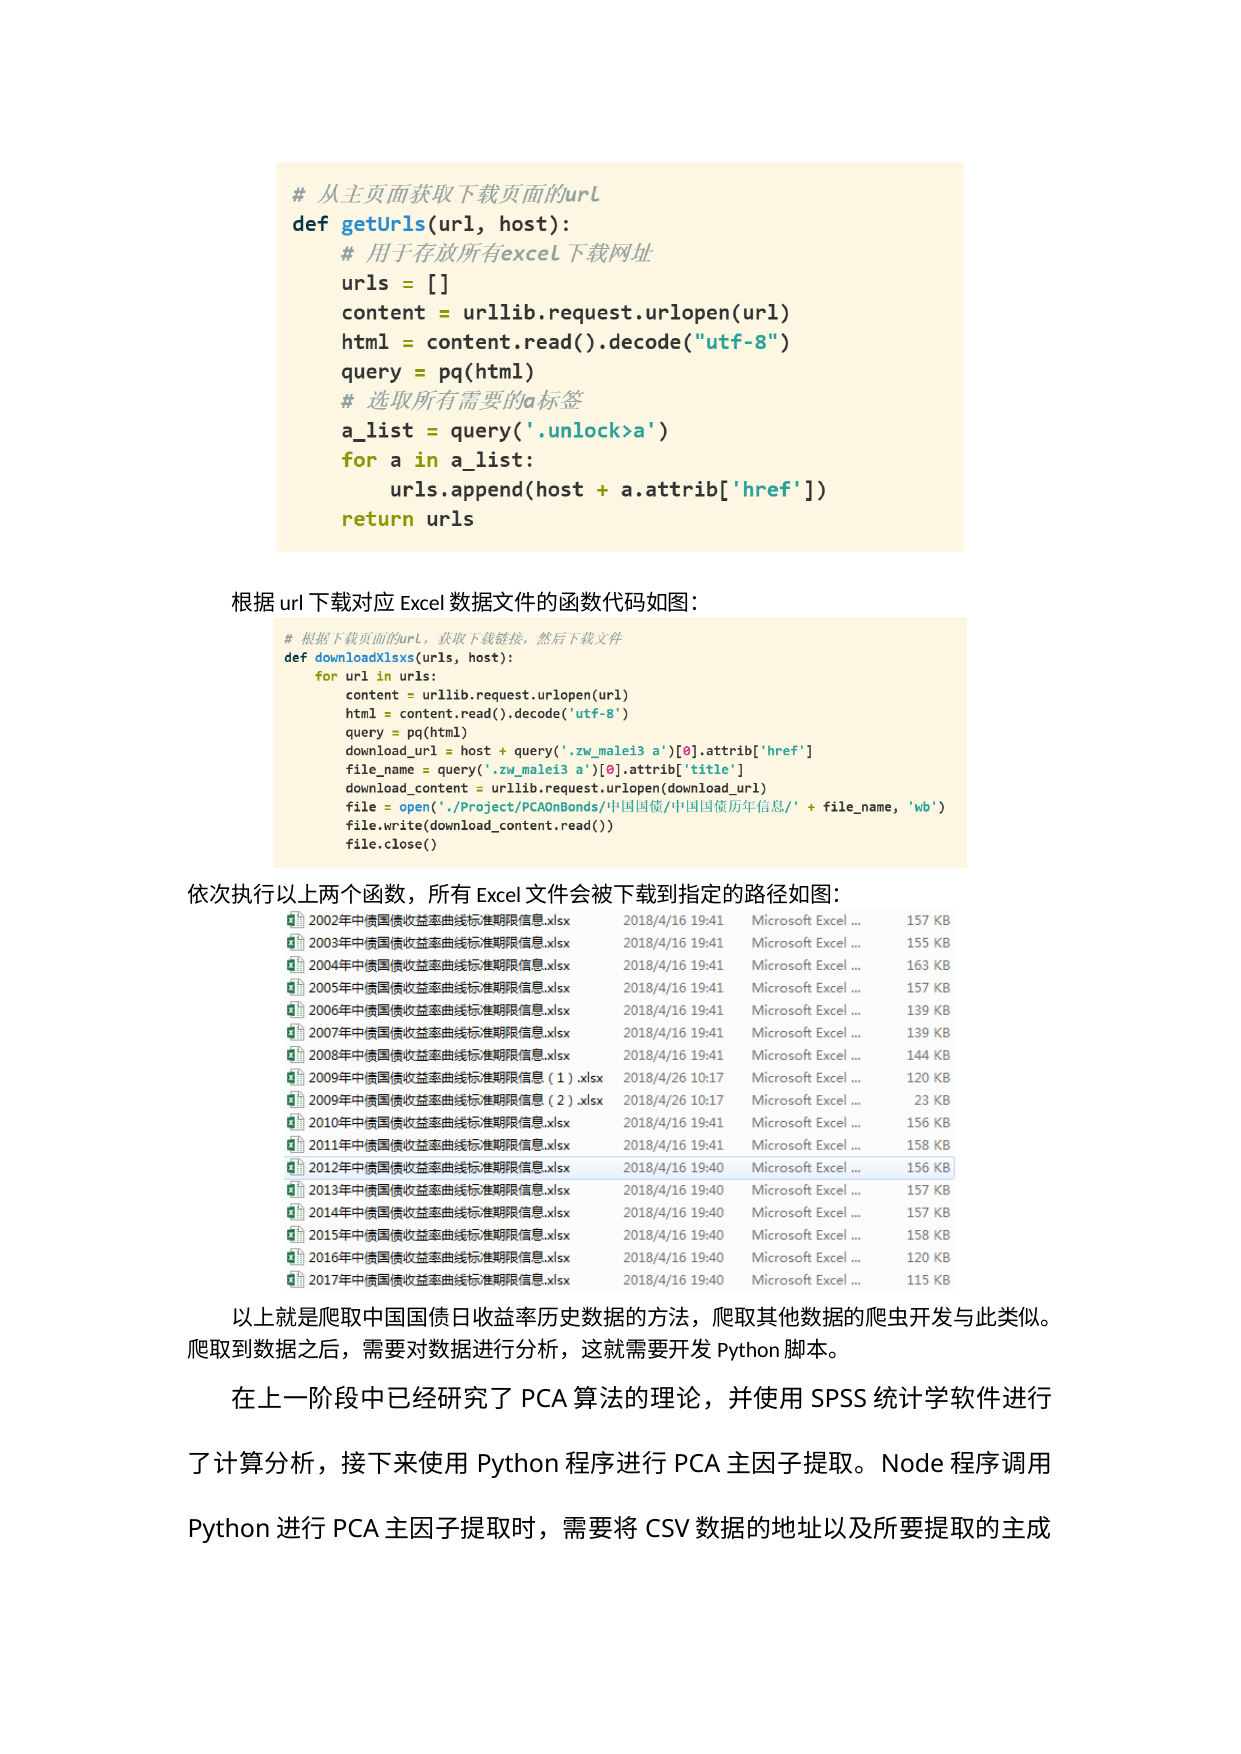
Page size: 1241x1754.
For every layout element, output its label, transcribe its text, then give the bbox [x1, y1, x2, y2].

text 爬取到数据之后，需要对数据进行分析，这就需要开发Python脚本。 [187, 1332, 1053, 1364]
picture [284, 909, 957, 1290]
picture [273, 617, 967, 868]
text 依次执行以上两个函数，所有Excel文件会被下载到指定的路径如图： [187, 877, 1053, 909]
picture [276, 162, 964, 552]
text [187, 1364, 1053, 1559]
text 根据url下载对应Excel数据文件的函数代码如图： [187, 584, 1053, 617]
text 以上就是爬取中国国债日收益率历史数据的方法，爬取其他数据的爬虫开发与此类似。 [187, 1299, 1053, 1332]
